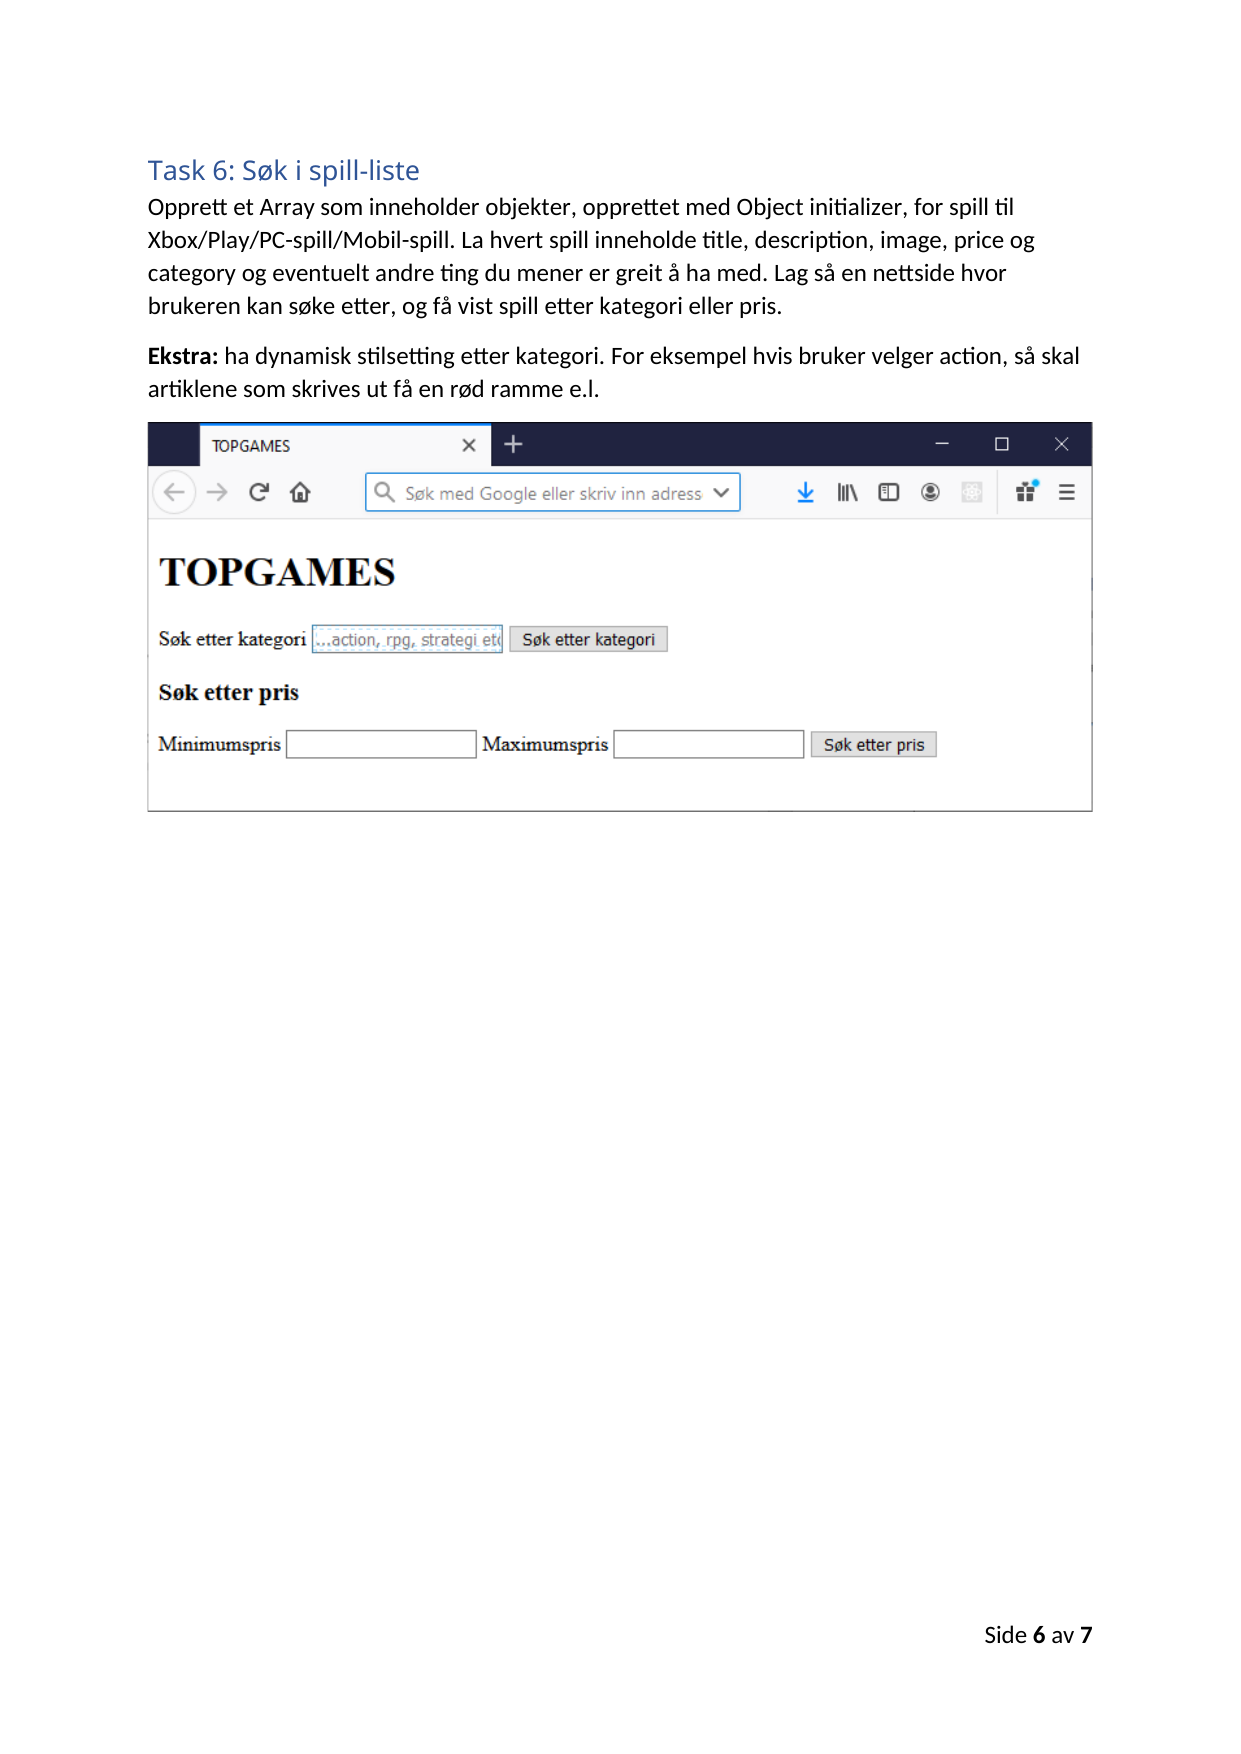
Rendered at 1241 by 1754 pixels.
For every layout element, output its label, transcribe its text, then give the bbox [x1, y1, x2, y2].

text Ekstra: ha dynamisk stilsetting etter kategori. For eksempel hvis bruker velger action, så skal artiklene som skrives ut få en rød ramme e.l. [148, 340, 1093, 403]
subtitle Task 6: Søk i spill-liste [148, 152, 1093, 189]
text Opprett et Array som inneholder objekter, opprettet med Object initializer, for spill til Xbox/Play/PC-spill/Mobil-spill. La hvert spill inneholde title, description, image, price og category og eventuelt andre ting du mener er greit å ha med. Lag så en nettside hvor brukeren kan søke etter, og få vist spill etter kategori eller pris. [148, 192, 1093, 321]
picture [147, 422, 1093, 812]
